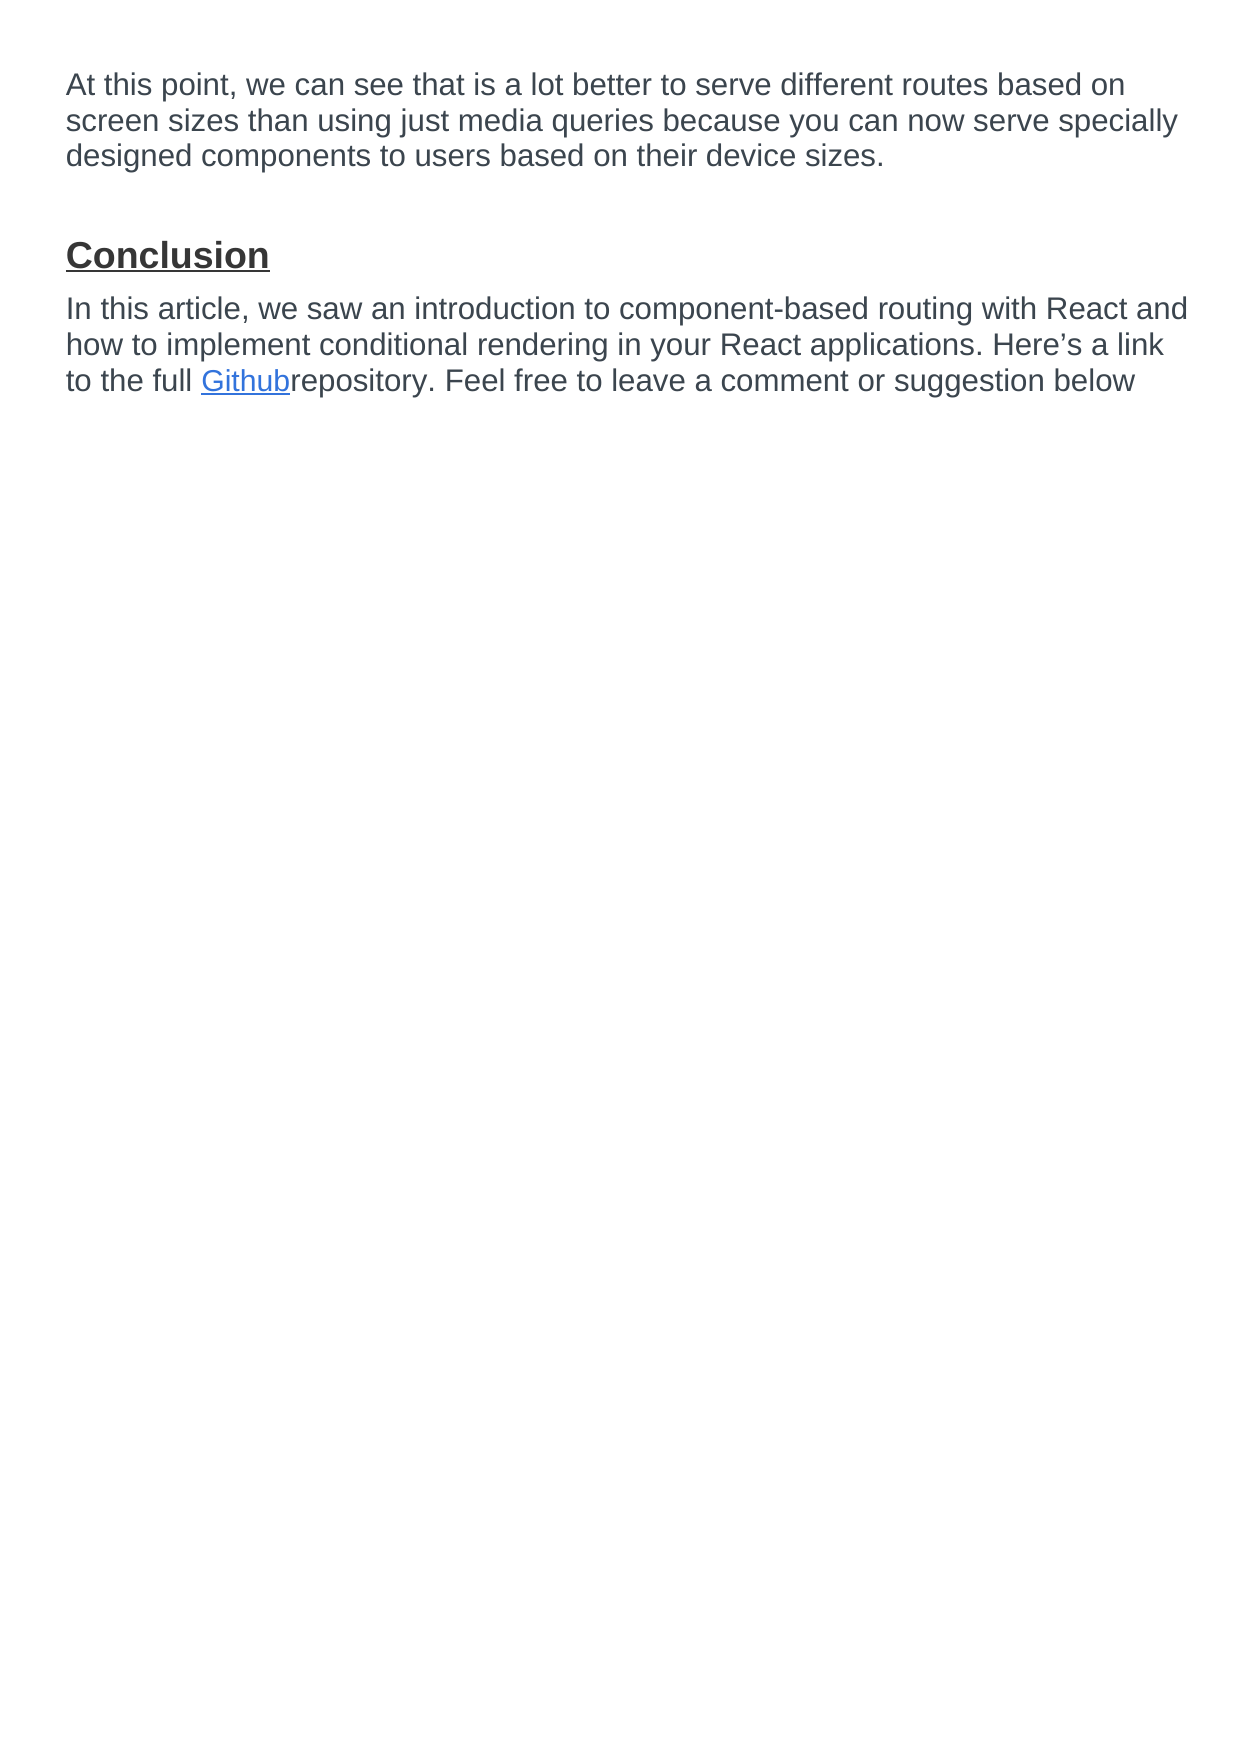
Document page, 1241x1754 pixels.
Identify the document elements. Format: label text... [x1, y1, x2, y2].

text At this point, we can see that is a lot better to serve different routes based on screen sizes than using just media queries because you can now serve specially designed components to users based on their device sizes. [66, 66, 1191, 173]
text In this article, we saw an introduction to component-based routing with React and how to implement conditional rendering in your React applications. Here’s a link to the full Githubrepository. Feel free to leave a comment or suggestion below [66, 290, 1191, 398]
text Conclusion [66, 233, 1191, 276]
